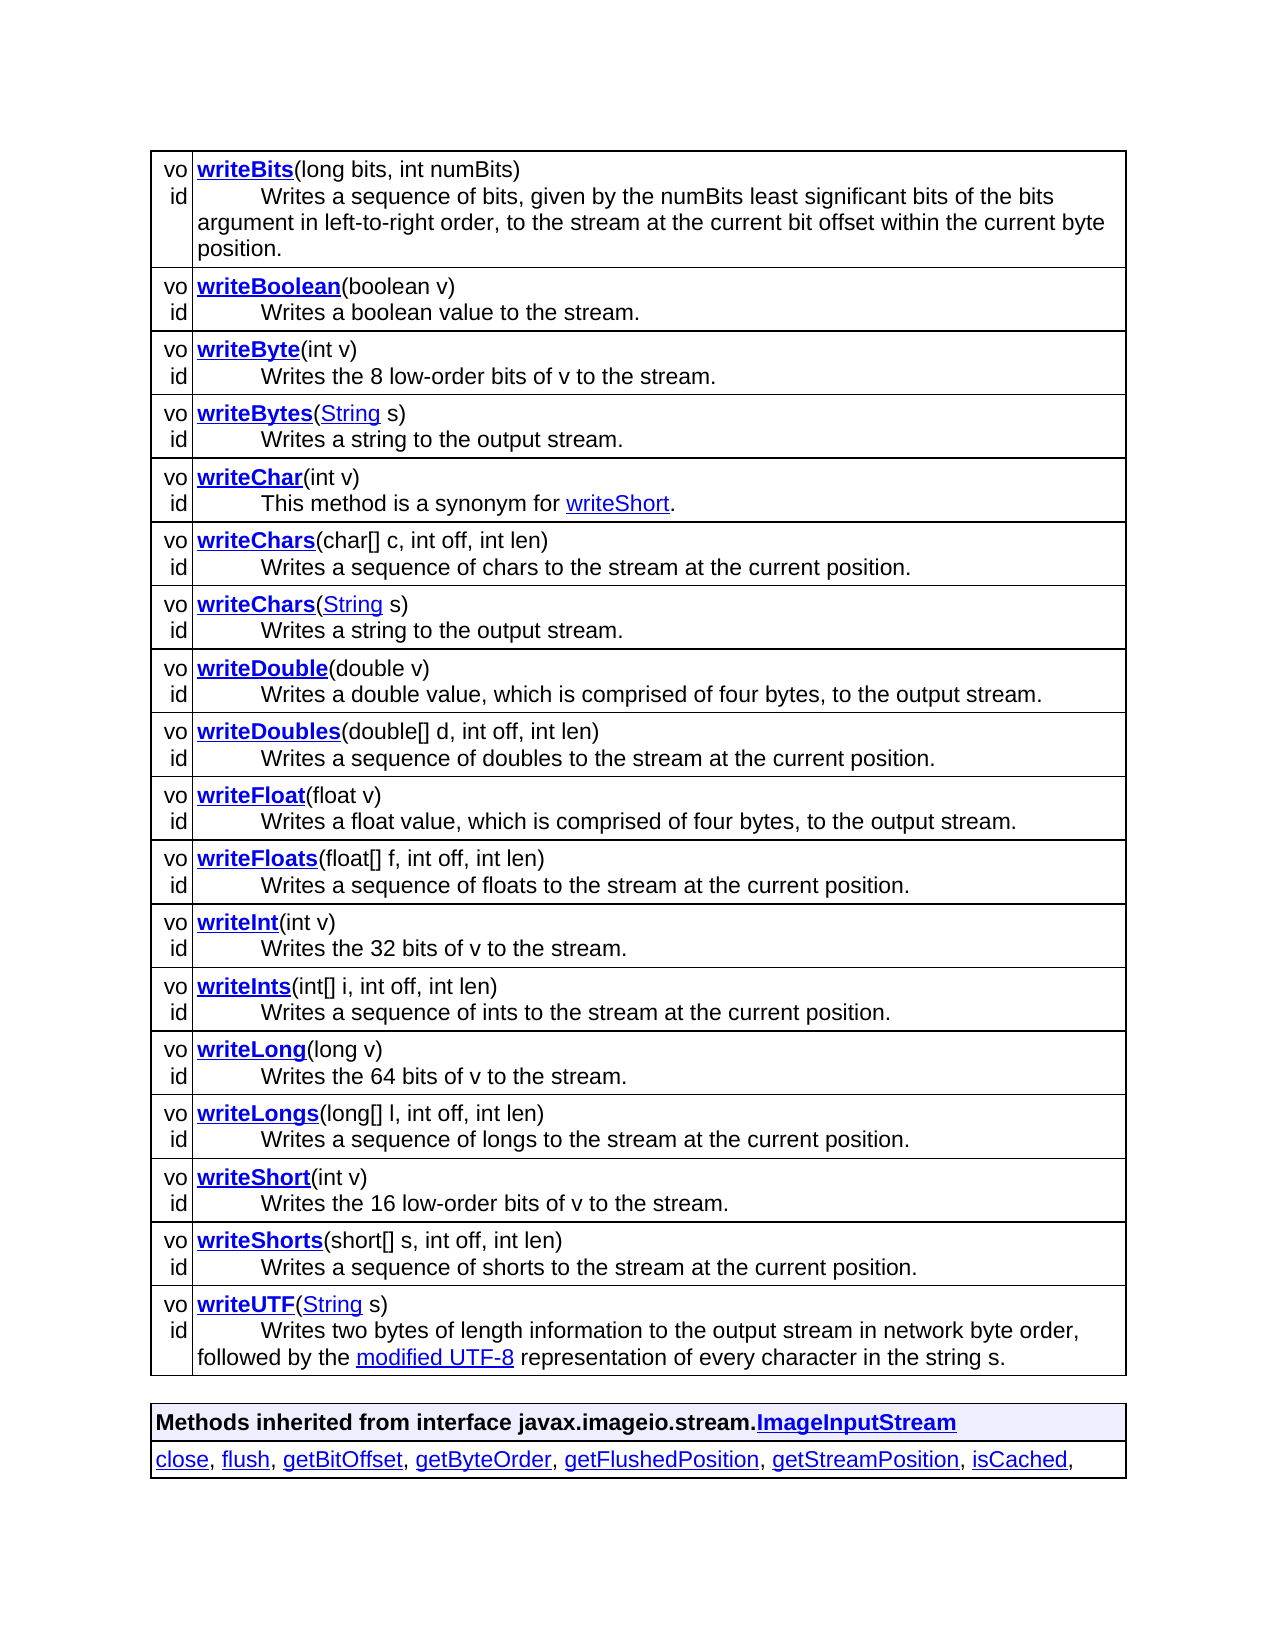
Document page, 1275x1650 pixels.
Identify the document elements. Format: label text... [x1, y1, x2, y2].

table_cell void [152, 152, 192, 266]
table_cell void [152, 905, 192, 966]
table_cell writeFloat(float v) Writes a float value, which is comprised of four bytes, to the output stream. [193, 777, 1125, 839]
table_cell writeChar(int v) This method is a synonym for writeShort. [193, 459, 1125, 521]
table_cell void [152, 1095, 192, 1157]
table_cell void [152, 268, 192, 330]
table_cell writeByte(int v) Writes the 8 low-order bits of v to the stream. [193, 332, 1125, 394]
table_cell void [152, 523, 192, 584]
table_cell writeBits(long bits, int numBits) Writes a sequence of bits, given by the numBits least significant bits of the bits argument in left-to-right order, to the stream at the current bit offset within the current byte position. [193, 152, 1125, 266]
table_cell void [152, 1286, 192, 1375]
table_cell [152, 1442, 1125, 1477]
table_cell void [152, 332, 192, 394]
table_cell void [152, 395, 192, 457]
table_cell writeChars(String s) Writes a string to the output stream. [193, 586, 1125, 648]
table_cell void [152, 968, 192, 1030]
table_cell writeDoubles(double[] d, int off, int len) Writes a sequence of doubles to the stream at the current position. [193, 713, 1125, 776]
table_cell writeShorts(short[] s, int off, int len) Writes a sequence of shorts to the stream at the current position. [193, 1223, 1125, 1285]
table_cell void [152, 1159, 192, 1221]
table_cell writeDouble(double v) Writes a double value, which is comprised of four bytes, to the output stream. [193, 650, 1125, 712]
table_cell void [152, 777, 192, 839]
table_cell writeFloats(float[] f, int off, int len) Writes a sequence of floats to the stream at the current position. [193, 841, 1125, 903]
table_cell writeBoolean(boolean v) Writes a boolean value to the stream. [193, 268, 1125, 330]
table_cell void [152, 1032, 192, 1094]
table_cell writeLong(long v) Writes the 64 bits of v to the stream. [193, 1032, 1125, 1094]
table_cell void [152, 459, 192, 521]
table_cell void [152, 650, 192, 712]
table_cell writeInt(int v) Writes the 32 bits of v to the stream. [193, 905, 1125, 966]
table_cell writeBytes(String s) Writes a string to the output stream. [193, 395, 1125, 457]
table_cell writeShort(int v) Writes the 16 low-order bits of v to the stream. [193, 1159, 1125, 1221]
table_header Methods inherited from interface javax.imageio.stream.ImageInputStream [152, 1404, 1125, 1440]
table_cell writeLongs(long[] l, int off, int len) Writes a sequence of longs to the stream at the current position. [193, 1095, 1125, 1157]
table_cell void [152, 1223, 192, 1285]
table_cell writeUTF(String s) Writes two bytes of length information to the output stream in network byte order, followed by the modified UTF-8 representation of every character in the string s. [193, 1286, 1125, 1375]
table_cell writeChars(char[] c, int off, int len) Writes a sequence of chars to the stream at the current position. [193, 523, 1125, 584]
table_cell writeInts(int[] i, int off, int len) Writes a sequence of ints to the stream at the current position. [193, 968, 1125, 1030]
table_cell void [152, 841, 192, 903]
table_cell void [152, 586, 192, 648]
table_cell void [152, 713, 192, 776]
